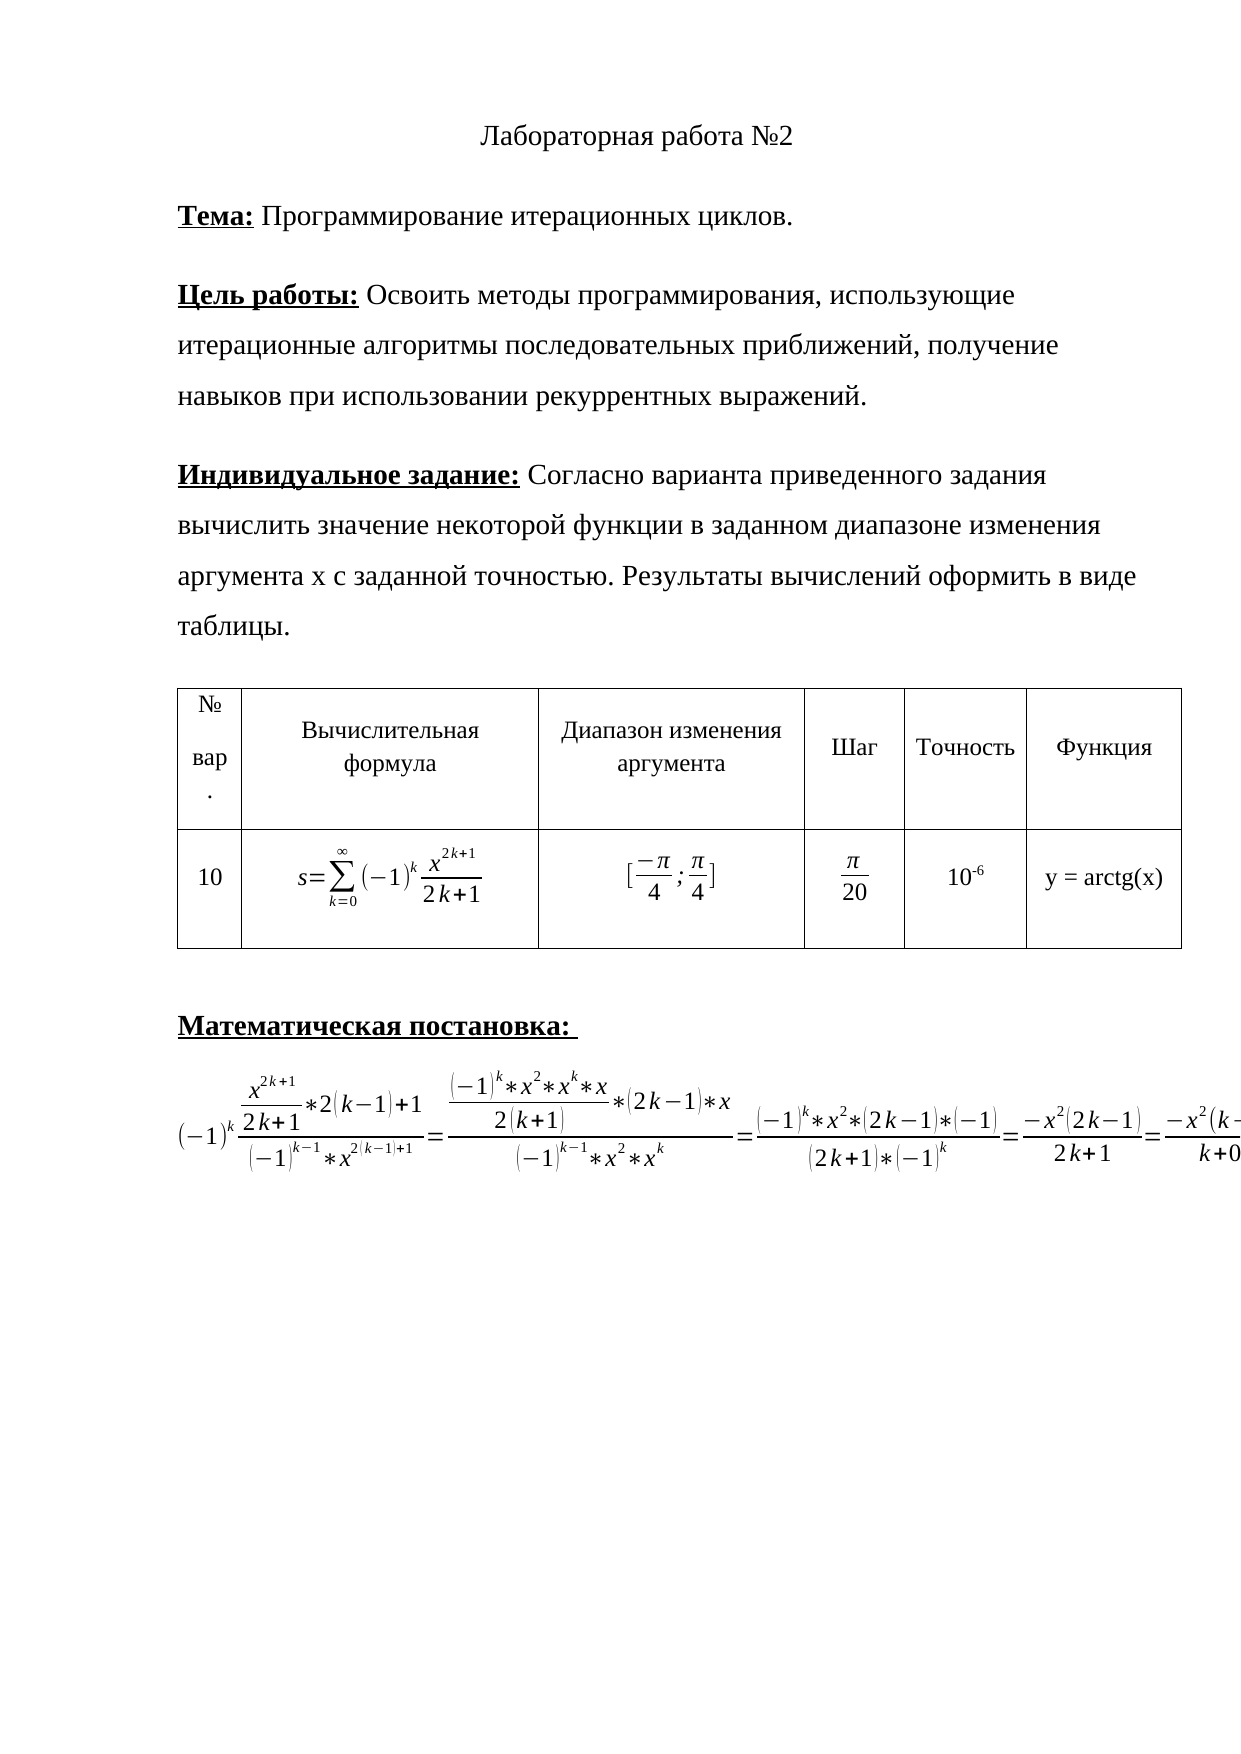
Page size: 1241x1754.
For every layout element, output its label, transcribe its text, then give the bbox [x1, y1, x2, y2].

table_cell [242, 830, 538, 948]
table_header Вычислительная формула [242, 689, 538, 829]
table_header № вар. [178, 689, 241, 829]
table_header Шаг [805, 689, 904, 829]
text Индивидуальное задание: Согласно варианта приведенного задания вычислить значение некоторой функции в заданном диапазоне изменения аргумента х с заданной точностью. Результаты вычислений оформить в виде таблицы. [177, 457, 1152, 642]
table_cell [539, 830, 804, 948]
table_cell 10 [178, 830, 241, 948]
table_header Диапазон изменения аргумента [539, 689, 804, 829]
table_header Точность [905, 689, 1026, 829]
table_cell 10-6 [905, 830, 1026, 948]
text Цель работы: Освоить методы программирования, использующие итерационные алгоритмы последовательных приближений, получение навыков при использовании рекуррентных выражений. [177, 277, 1152, 411]
text Лабораторная работа №2 [177, 118, 1152, 152]
table_cell y = arctg(x) [1027, 830, 1181, 948]
table_header Функция [1027, 689, 1181, 829]
text Математическая постановка: [177, 1008, 1152, 1042]
text Тема: Программирование итерационных циклов. [177, 198, 1152, 231]
table_cell [805, 830, 904, 948]
